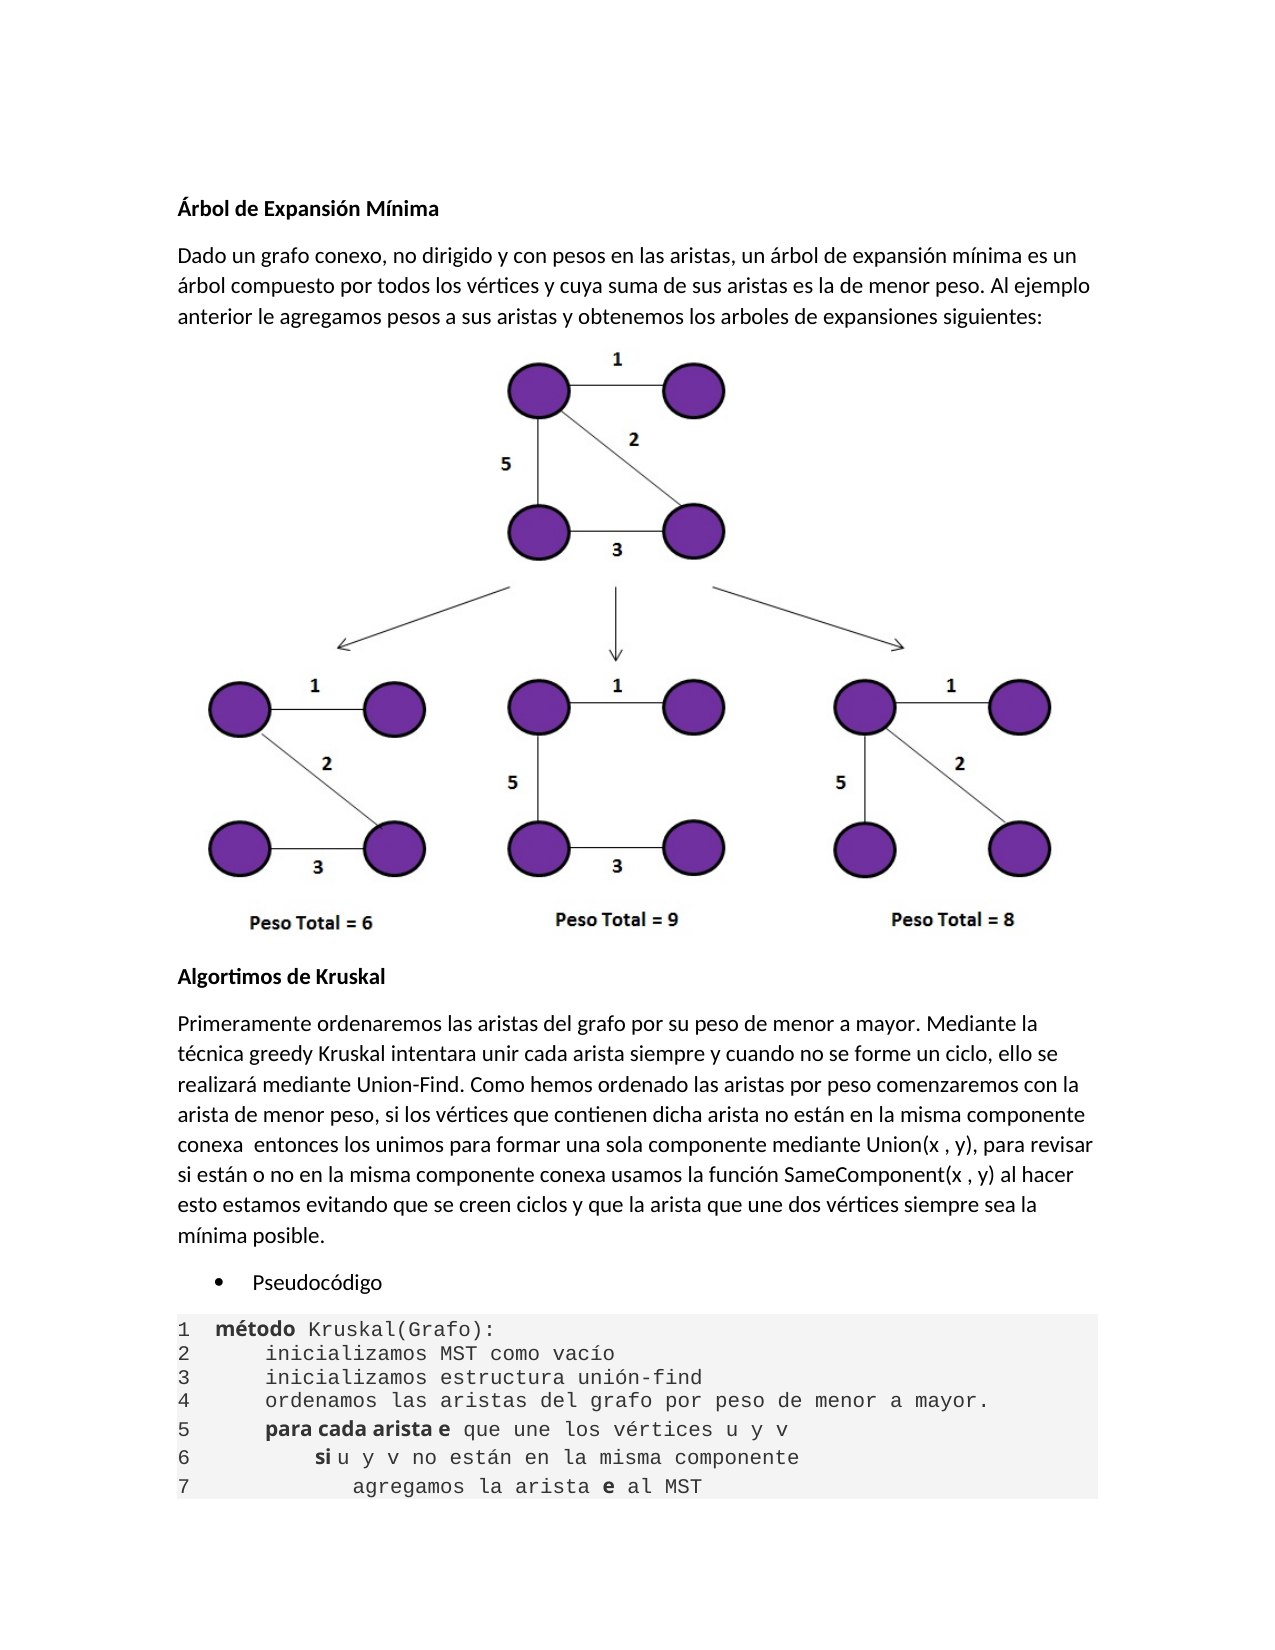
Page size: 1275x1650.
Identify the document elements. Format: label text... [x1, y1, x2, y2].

text 2 inicializamos MST como vacío [177, 1343, 1098, 1367]
text Dado un grafo conexo, no dirigido y con pesos en las aristas, un árbol de expansión mínima es un árbol compuesto por todos los vértices y cuya suma de sus aristas es la de menor peso. Al ejemplo anterior le agregamos pesos a sus aristas y obtenemos los arboles de expansiones siguientes: [177, 241, 1098, 330]
text 5 para cada arista e que une los vértices u y v [177, 1414, 1098, 1442]
text Primeramente ordenaremos las aristas del grafo por su peso de menor a mayor. Mediante la técnica greedy Kruskal intentara unir cada arista siempre y cuando no se forme un ciclo, ello se realizará mediante Union-Find. Como hemos ordenado las aristas por peso comenzaremos con la arista de menor peso, si los vértices que contienen dicha arista no están en la misma componente conexa entonces los unimos para formar una sola componente mediante Union(x , y), para revisar si están o no en la misma componente conexa usamos la función SameComponent(x , y) al hacer esto estamos evitando que se creen ciclos y que la arista que une dos vértices siempre sea la mínima posible. [177, 1009, 1098, 1249]
text 7 agregamos la arista e al MST [177, 1471, 1098, 1499]
text 6 si u y v no están en la misma componente [177, 1442, 1098, 1471]
text Árbol de Expansión Mínima [177, 194, 1098, 222]
list Pseudocódigo [215, 1268, 1098, 1296]
picture [177, 348, 1098, 944]
text 1 método Kruskal(Grafo): [177, 1314, 1098, 1343]
text 4 ordenamos las aristas del grafo por peso de menor a mayor. [177, 1390, 1098, 1414]
text 3 inicializamos estructura unión-find [177, 1367, 1098, 1390]
text Algortimos de Kruskal [177, 962, 1098, 990]
